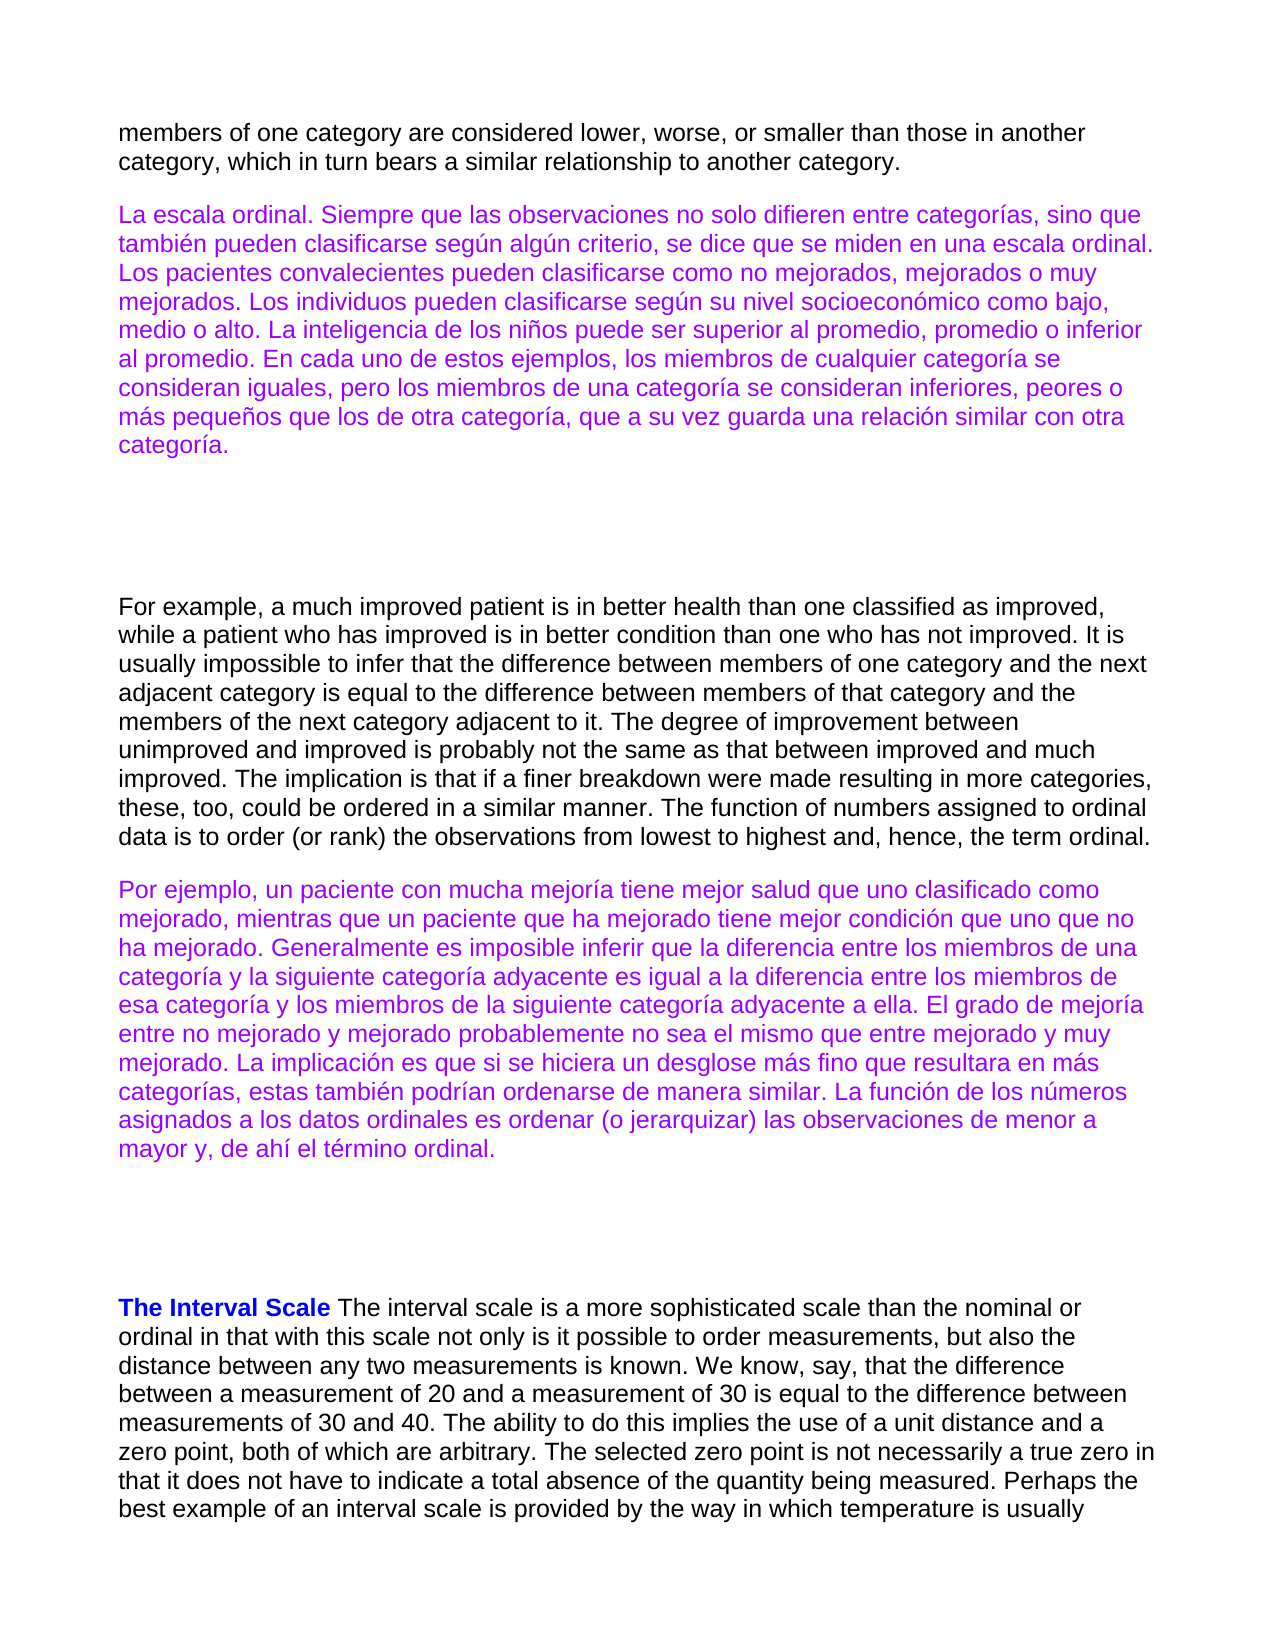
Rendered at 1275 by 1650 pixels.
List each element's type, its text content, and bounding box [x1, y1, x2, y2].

text La escala ordinal. Siempre que las observaciones no solo difieren entre categorías, sino que también pueden clasificarse según algún criterio, se dice que se miden en una escala ordinal. Los pacientes convalecientes pueden clasificarse como no mejorados, mejorados o muy mejorados. Los individuos pueden clasificarse según su nivel socioeconómico como bajo, medio o alto. La inteligencia de los niños puede ser superior al promedio, promedio o inferior al promedio. En cada uno de estos ejemplos, los miembros de cualquier categoría se consideran iguales, pero los miembros de una categoría se consideran inferiores, peores o más pequeños que los de otra categoría, que a su vez guarda una relación similar con otra categoría. [118, 201, 1157, 459]
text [118, 1293, 1157, 1523]
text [118, 118, 1157, 176]
text For example, a much improved patient is in better health than one classified as improved, while a patient who has improved is in better condition than one who has not improved. It is usually impossible to infer that the difference between members of one category and the next adjacent category is equal to the difference between members of that category and the members of the next category adjacent to it. The degree of improvement between unimproved and improved is probably not the same as that between improved and much improved. The implication is that if a finer breakdown were made resulting in more categories, these, too, could be ordered in a similar manner. The function of numbers assigned to ordinal data is to order (or rank) the observations from lowest to highest and, hence, the term ordinal. [118, 592, 1157, 851]
text Por ejemplo, un paciente con mucha mejoría tiene mejor salud que uno clasificado como mejorado, mientras que un paciente que ha mejorado tiene mejor condición que uno que no ha mejorado. Generalmente es imposible inferir que la diferencia entre los miembros de una categoría y la siguiente categoría adyacente es igual a la diferencia entre los miembros de esa categoría y los miembros de la siguiente categoría adyacente a ella. El grado de mejoría entre no mejorado y mejorado probablemente no sea el mismo que entre mejorado y muy mejorado. La implicación es que si se hiciera un desglose más fino que resultara en más categorías, estas también podrían ordenarse de manera similar. La función de los números asignados a los datos ordinales es ordenar (o jerarquizar) las observaciones de menor a mayor y, de ahí el término ordinal. [118, 876, 1157, 1163]
